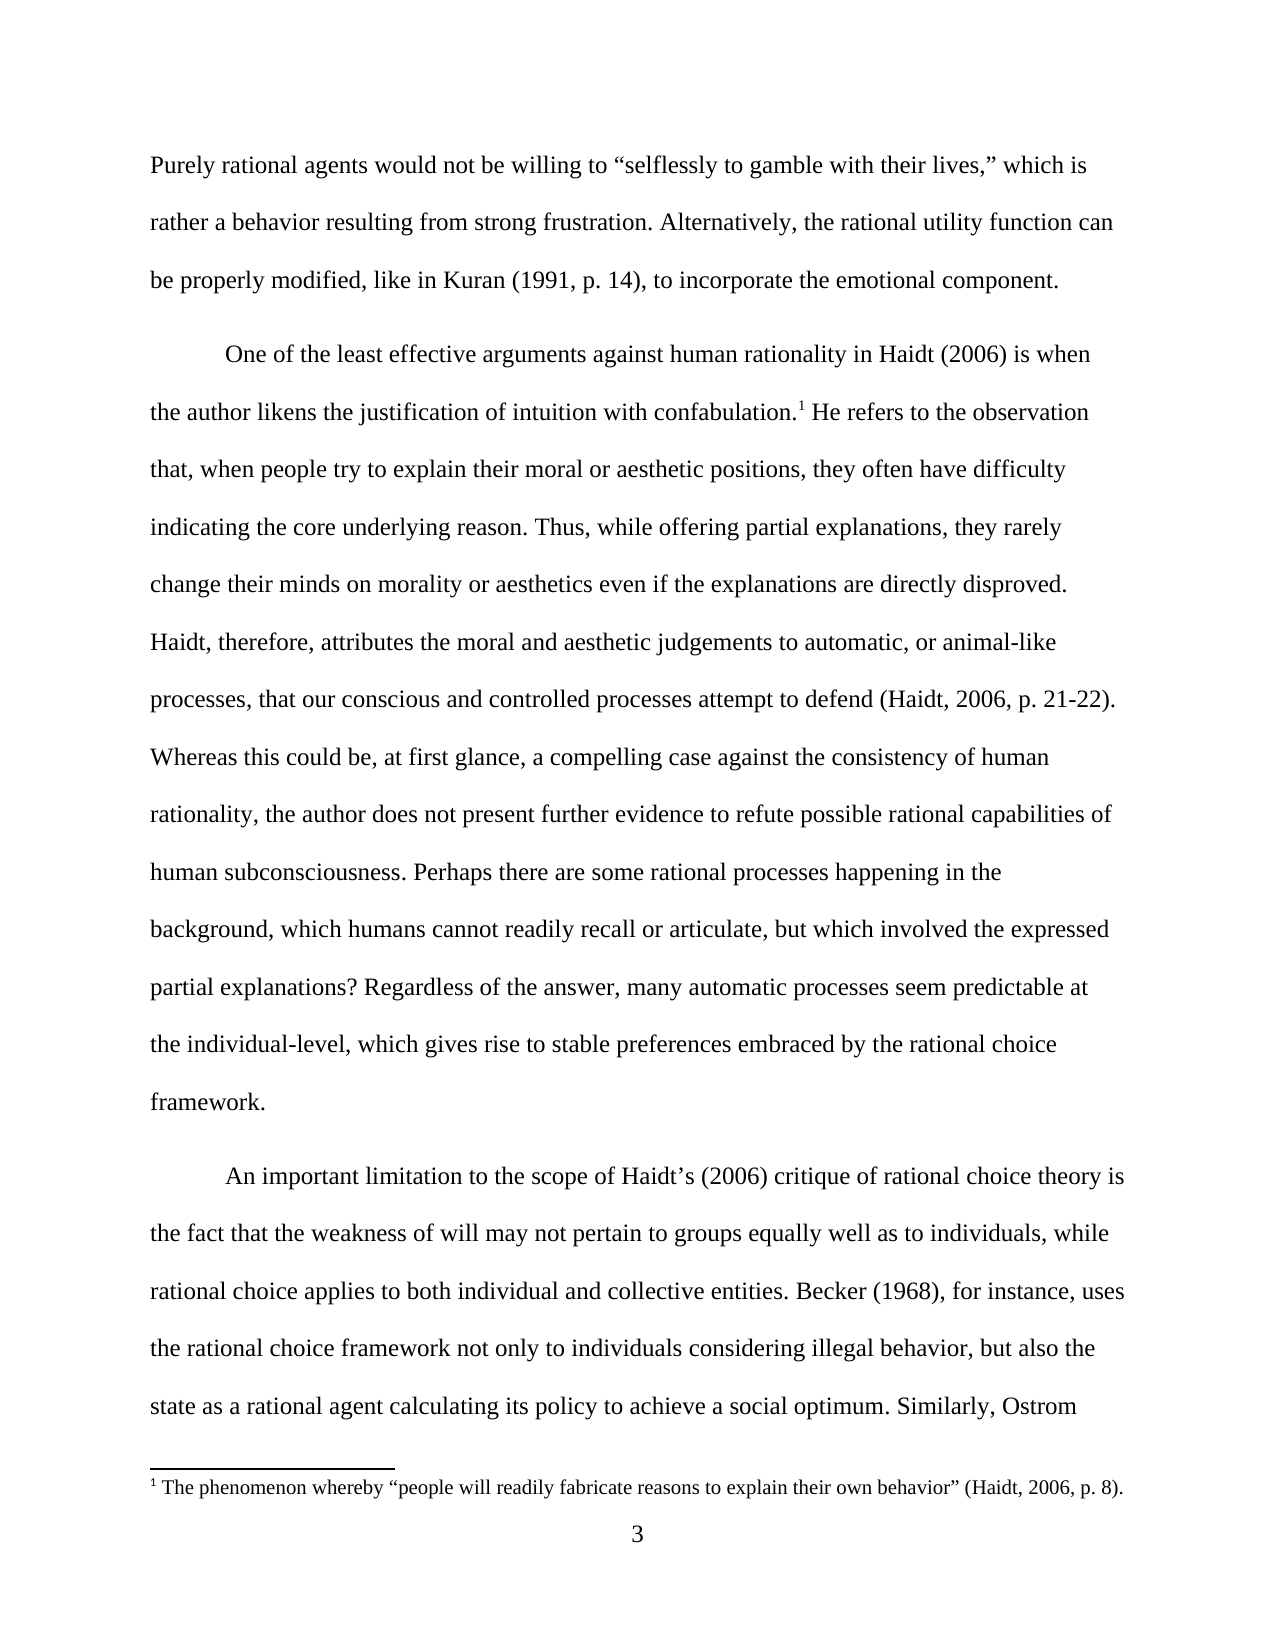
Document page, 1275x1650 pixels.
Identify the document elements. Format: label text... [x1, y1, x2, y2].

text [150, 1161, 1125, 1419]
text One of the least effective arguments against human rationality in Haidt (2006) is when the author likens the justification of intuition with confabulation. He refers to the observation that, when people try to explain their moral or aesthetic positions, they often have difficulty indicating the core underlying reason. Thus, while offering partial explanations, they rarely change their minds on morality or aesthetics even if the explanations are directly disproved. Haidt, therefore, attributes the moral and aesthetic judgements to automatic, or animal-like processes, that our conscious and controlled processes attempt to defend (Haidt, 2006, p. 21-22). Whereas this could be, at first glance, a compelling case against the consistency of human rationality, the author does not present further evidence to refute possible rational capabilities of human subconsciousness. Perhaps there are some rational processes happening in the background, which humans cannot readily recall or articulate, but which involved the expressed partial explanations? Regardless of the answer, many automatic processes seem predictable at the individual-level, which gives rise to stable preferences embraced by the rational choice framework. [150, 339, 1125, 1115]
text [150, 150, 1125, 294]
